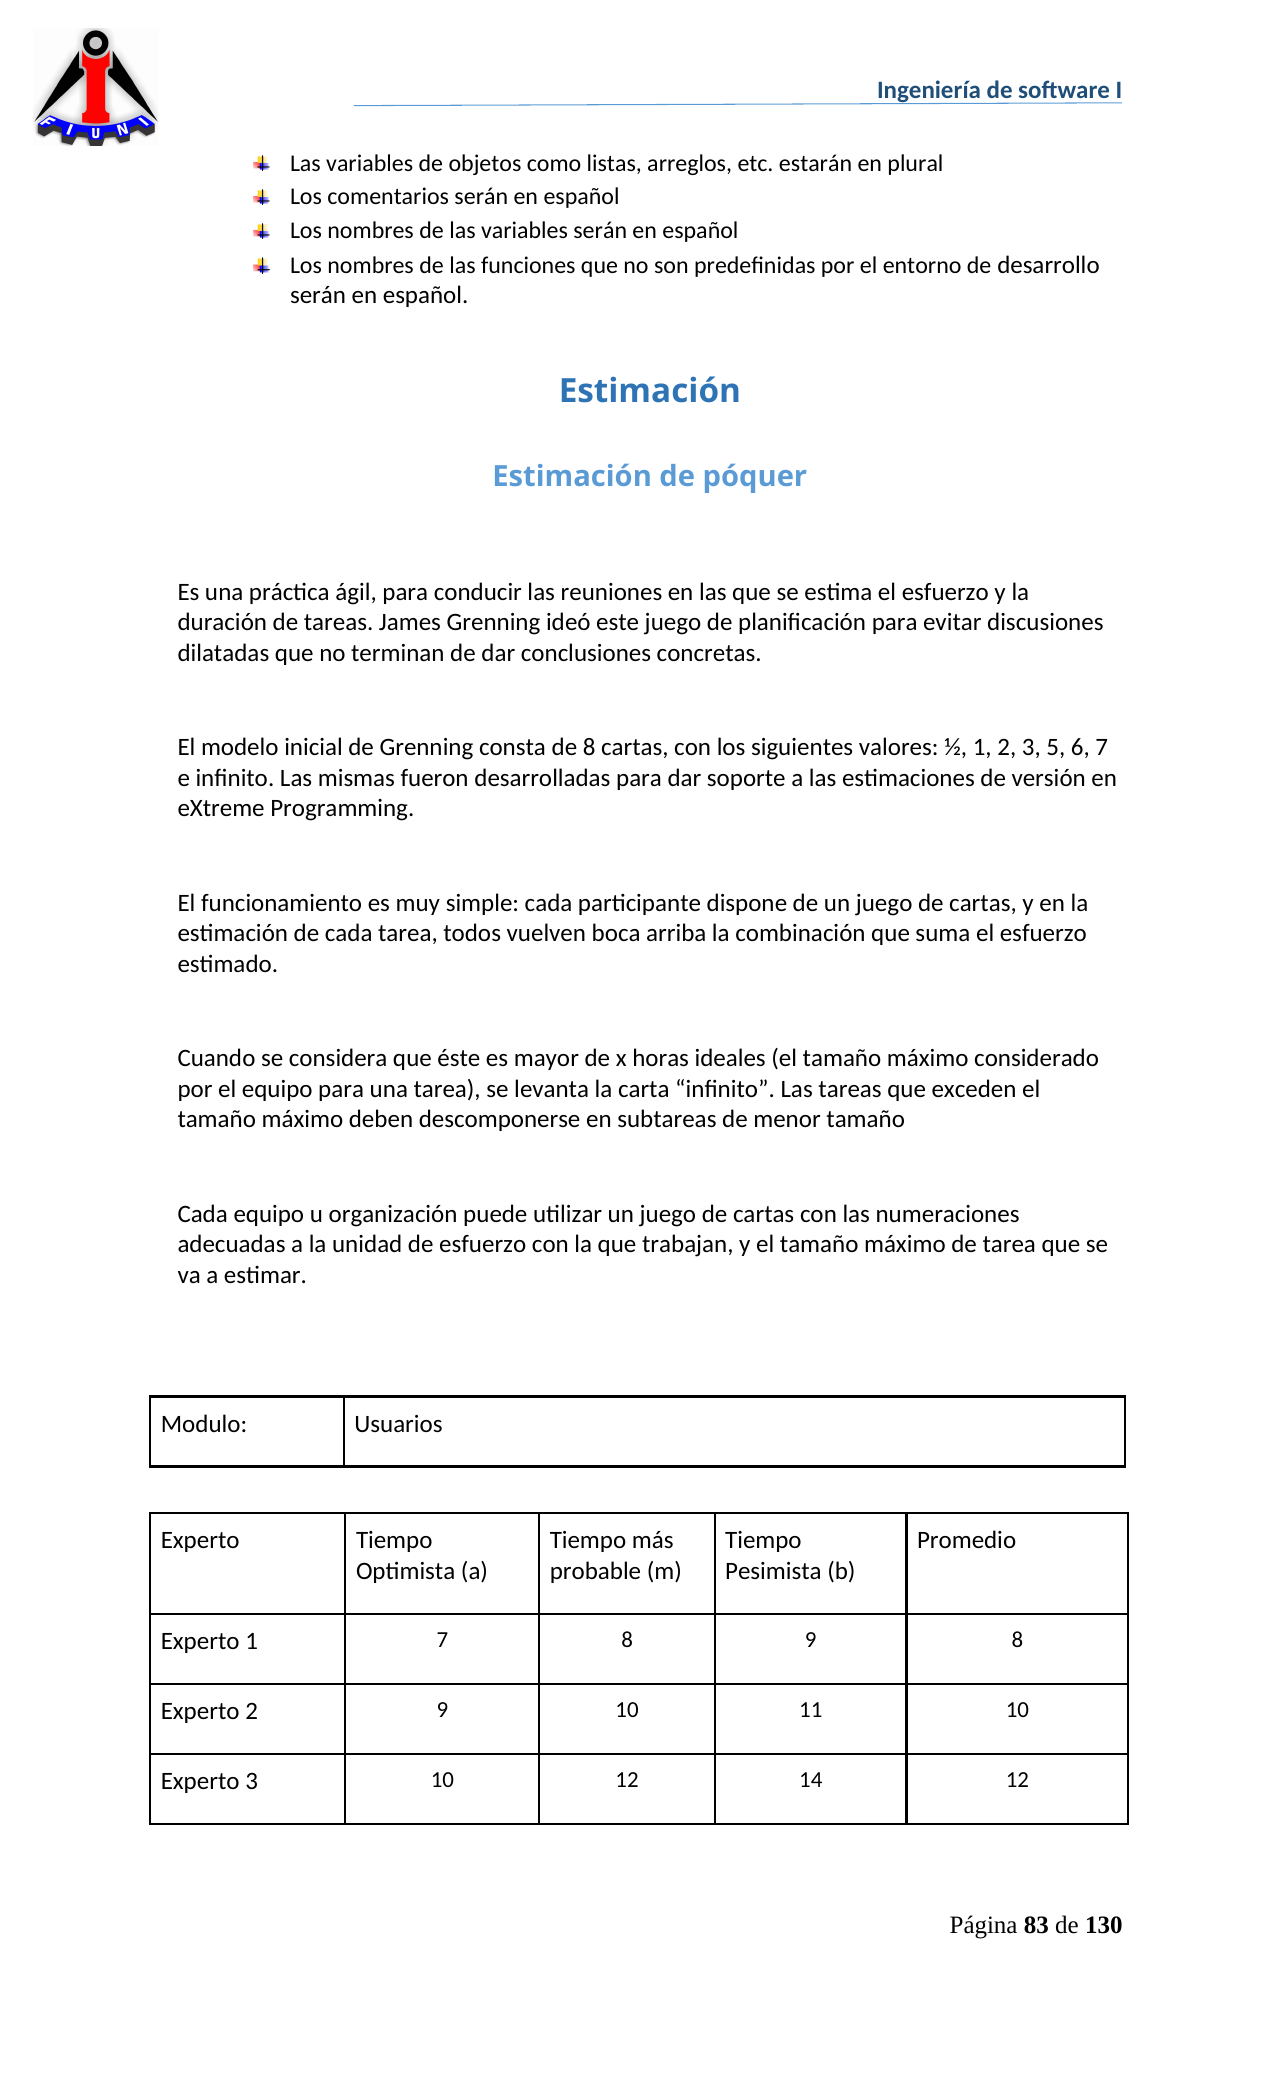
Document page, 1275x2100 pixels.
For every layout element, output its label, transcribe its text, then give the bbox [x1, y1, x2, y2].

picture [253, 188, 270, 205]
table_header Modulo: [151, 1398, 343, 1465]
table_header Experto [151, 1514, 344, 1613]
list Los nombres de las funciones que no son predefinidas por el entorno de desarrollo serán en español. [252, 249, 1122, 310]
table_cell 7 [346, 1615, 538, 1683]
list Los comentarios serán en español [252, 181, 1122, 211]
table_cell 12 [540, 1755, 714, 1823]
table_cell 12 [908, 1755, 1127, 1823]
subtitle Estimación de póquer [177, 455, 1122, 494]
list Las variables de objetos como listas, arreglos, etc. estarán en plural [252, 148, 1122, 177]
text Es una práctica ágil, para conducir las reuniones en las que se estima el esfuerzo y la duración de tareas. James Grenning ideó este juego de planificación para evitar discusiones dilatadas que no terminan de dar conclusiones concretas. [177, 576, 1122, 668]
table_header Promedio [908, 1514, 1127, 1613]
table_cell 10 [346, 1755, 538, 1823]
picture [32, 28, 159, 146]
table_header Tiempo Optimista (a) [346, 1514, 538, 1613]
text Cuando se considera que éste es mayor de x horas ideales (el tamaño máximo considerado por el equipo para una tarea), se levanta la carta “infinito”. Las tareas que exceden el tamaño máximo deben descomponerse en subtareas de menor tamaño [177, 1042, 1122, 1134]
text El modelo inicial de Grenning consta de 8 cartas, con los siguientes valores: ½, 1, 2, 3, 5, 6, 7 e infinito. Las mismas fueron desarrolladas para dar soporte a las estimaciones de versión en eXtreme Programming. [177, 731, 1122, 823]
table_cell Experto 2 [151, 1685, 344, 1753]
subtitle Estimación [177, 367, 1122, 412]
table_cell 9 [716, 1615, 905, 1683]
table_header Usuarios [345, 1398, 1124, 1465]
table_header Tiempo Pesimista (b) [716, 1514, 905, 1613]
table_cell Experto 3 [151, 1755, 344, 1823]
table_cell 11 [716, 1685, 905, 1753]
table_cell 8 [908, 1615, 1127, 1683]
table_cell 10 [908, 1685, 1127, 1753]
picture [253, 222, 270, 239]
table_cell 14 [716, 1755, 905, 1823]
table_cell 10 [540, 1685, 714, 1753]
text Cada equipo u organización puede utilizar un juego de cartas con las numeraciones adecuadas a la unidad de esfuerzo con la que trabajan, y el tamaño máximo de tarea que se va a estimar. [177, 1198, 1122, 1289]
table_cell 9 [346, 1685, 538, 1753]
text El funcionamiento es muy simple: cada participante dispone de un juego de cartas, y en la estimación de cada tarea, todos vuelven boca arriba la combinación que suma el esfuerzo estimado. [177, 887, 1122, 978]
list Los nombres de las variables serán en español [252, 215, 1122, 244]
table_cell Experto 1 [151, 1615, 344, 1683]
table_cell 8 [540, 1615, 714, 1683]
picture [253, 256, 270, 274]
table_header Tiempo más probable (m) [540, 1514, 714, 1613]
picture [253, 154, 270, 171]
